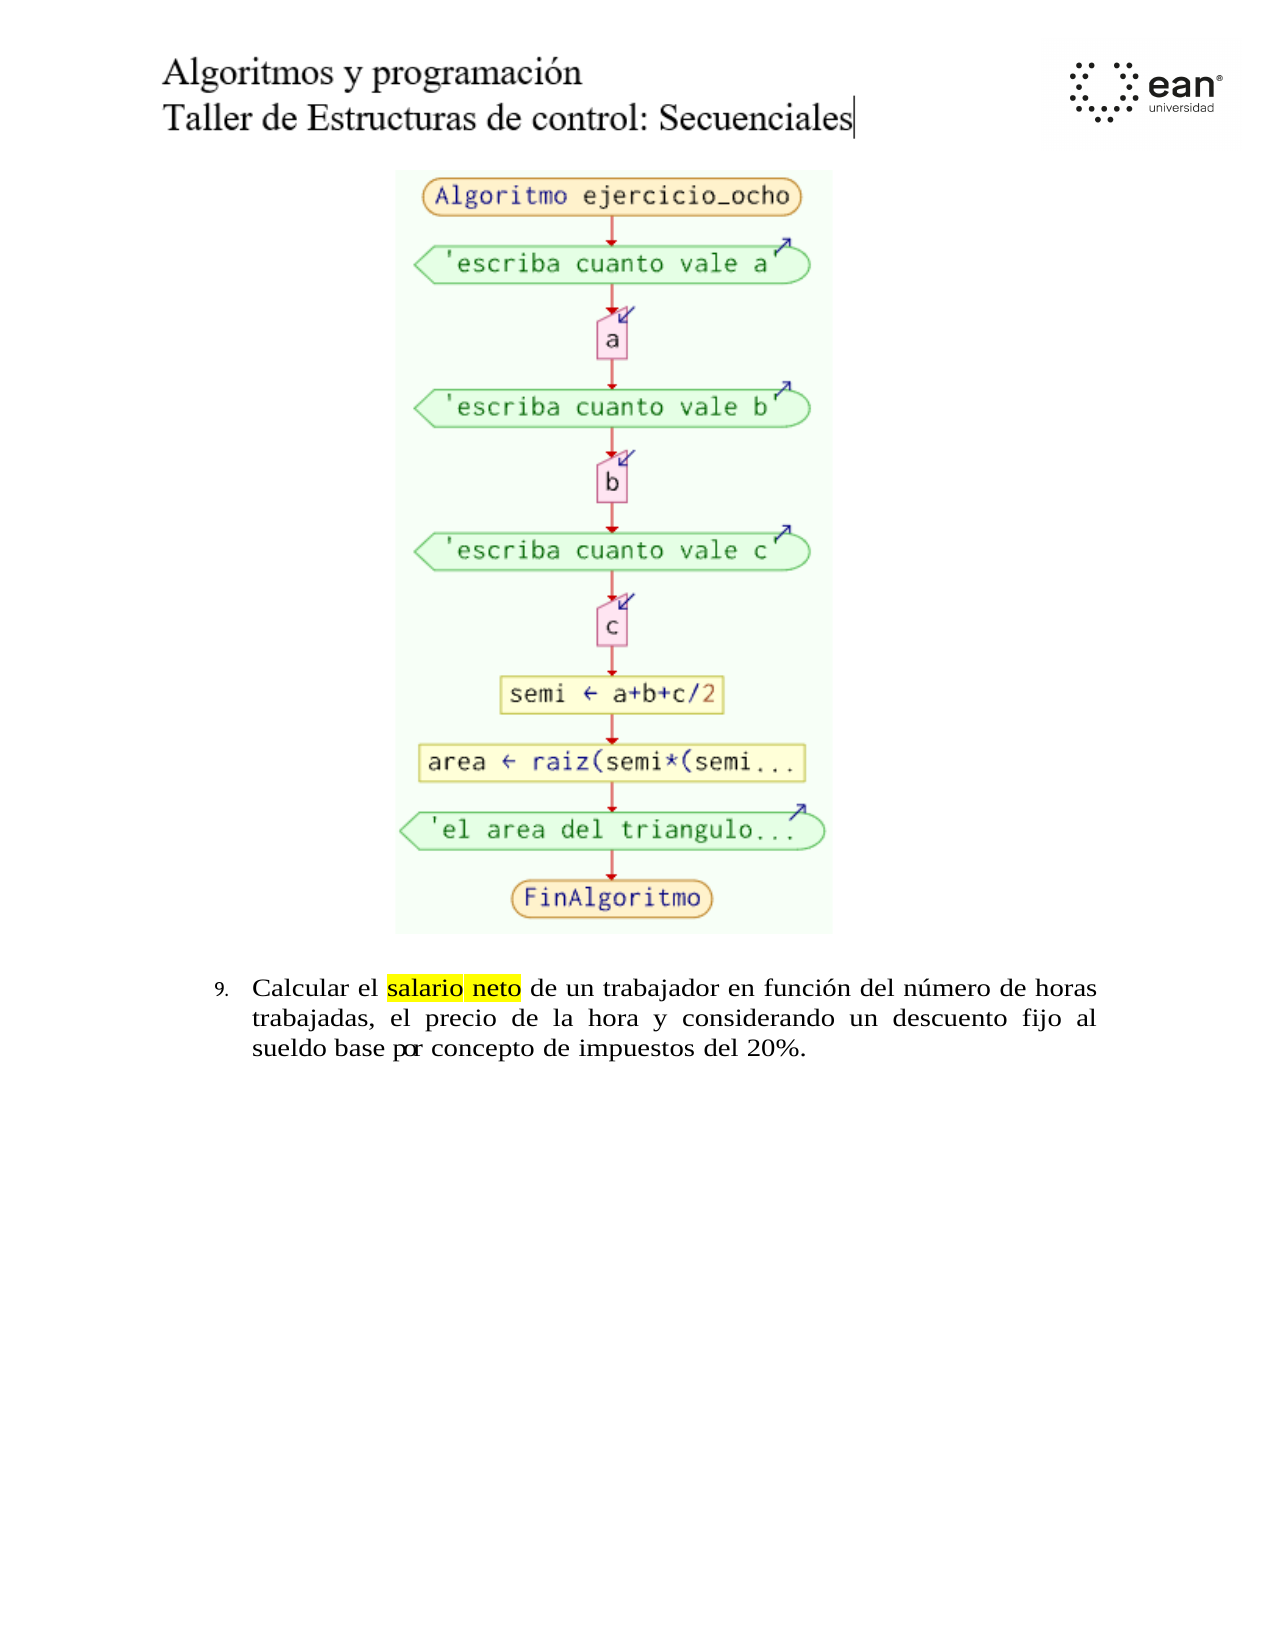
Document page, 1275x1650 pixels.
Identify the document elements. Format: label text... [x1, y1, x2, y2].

picture [395, 170, 833, 934]
picture [158, 51, 865, 149]
list Calcular el salario neto de un trabajador en función del número de horas trabajadas, el precio de la hora y considerando un descuento fijo al sueldo base por concepto de impuestos del 20%. [214, 973, 1097, 1061]
picture [1041, 38, 1243, 151]
